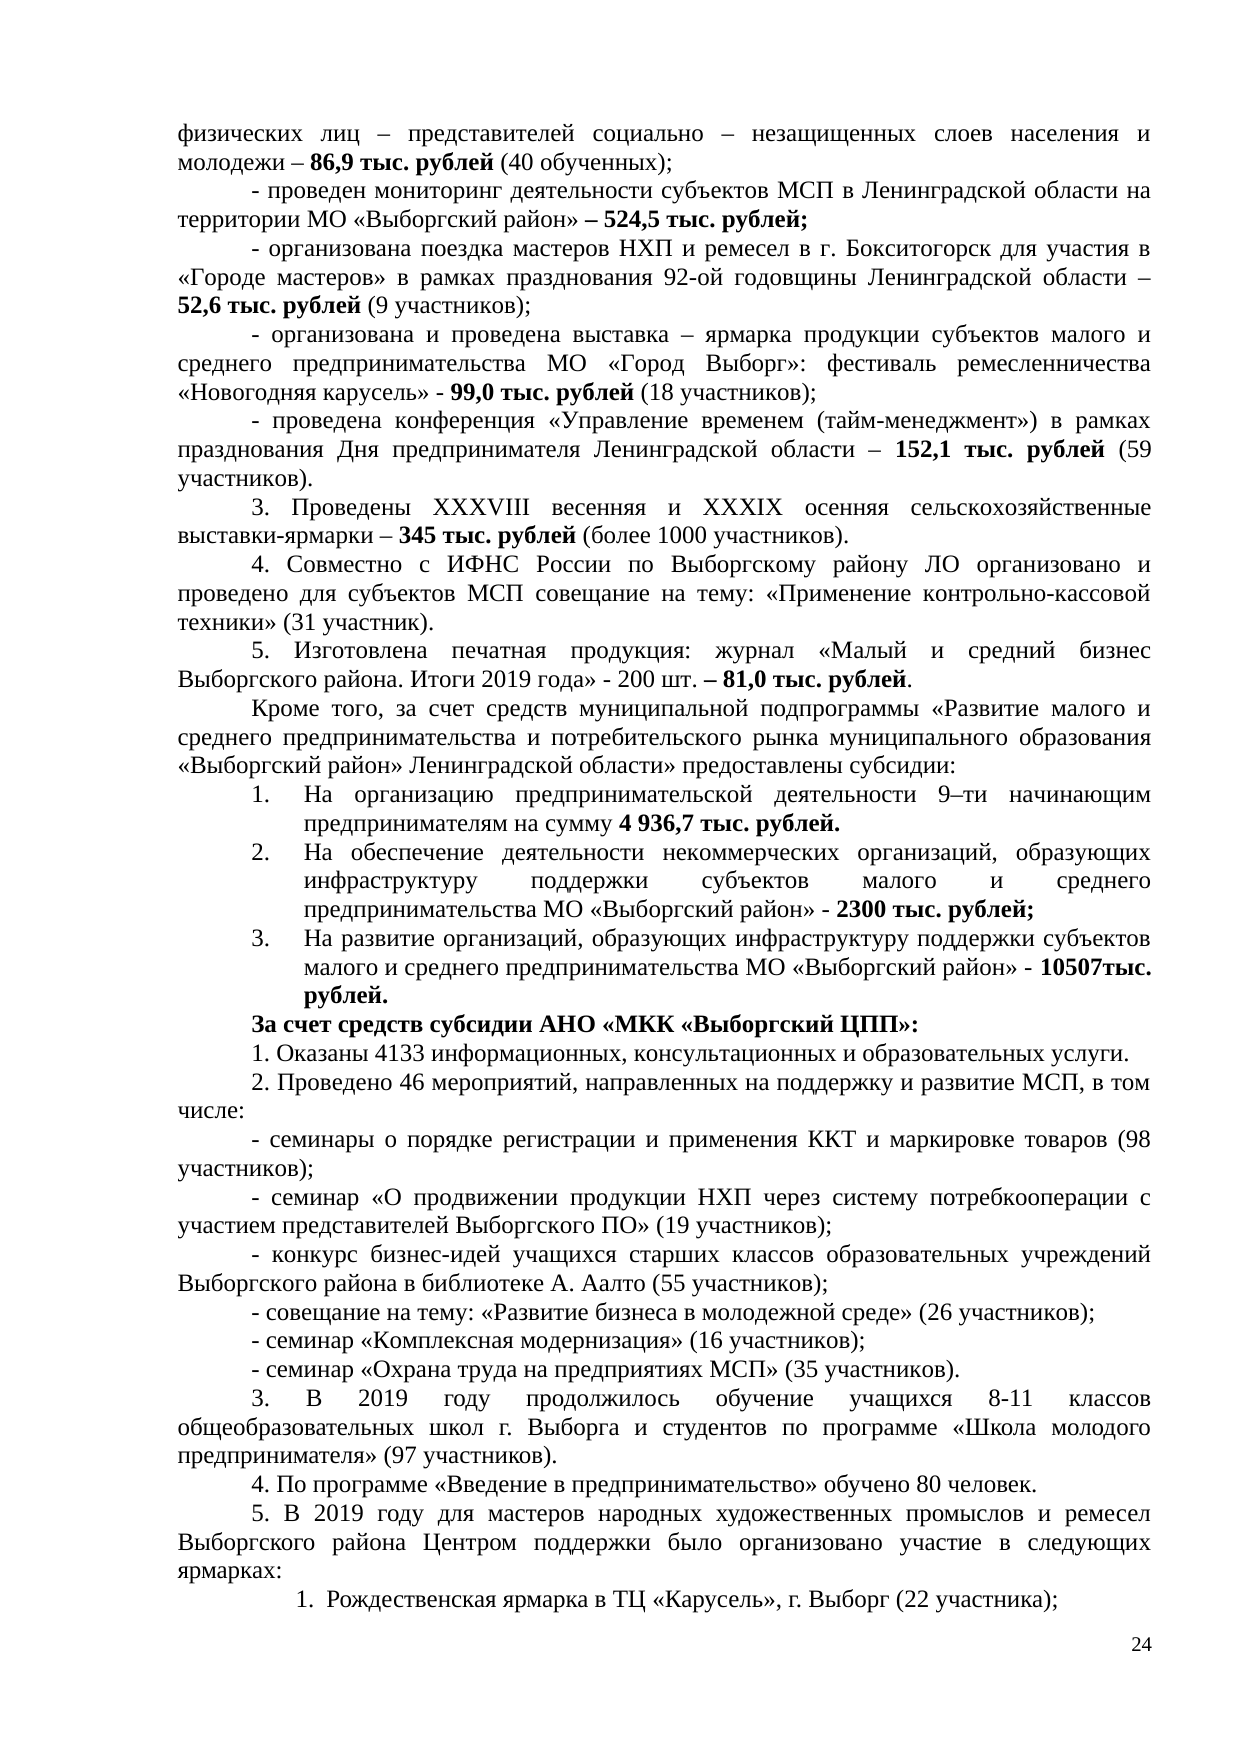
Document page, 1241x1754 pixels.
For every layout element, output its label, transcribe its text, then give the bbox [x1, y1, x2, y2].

text 3. Проведены XXXVIII весенняя и XXXIX осенняя сельскохозяйственные выставки-ярмарки – 345 тыс. рублей (более 1000 участников). [177, 492, 1152, 549]
text - конкурс бизнес-идей учащихся старших классов образовательных учреждений Выборгского района в библиотеке А. Аалто (55 участников); [177, 1239, 1152, 1297]
text - семинары о порядке регистрации и применения ККТ и маркировке товаров (98 участников); [177, 1124, 1152, 1182]
text - семинар «О продвижении продукции НХП через систему потребкооперации с участием представителей Выборгского ПО» (19 участников); [177, 1182, 1152, 1239]
text 4. Совместно с ИФНС России по Выборгскому району ЛО организовано и проведено для субъектов МСП совещание на тему: «Применение контрольно-кассовой техники» (31 участник). [177, 549, 1152, 636]
list На обеспечение деятельности некоммерческих организаций, образующих инфраструктуру поддержки субъектов малого и среднего предпринимательства МО «Выборгский район» - 2300 тыс. рублей; [251, 837, 1152, 923]
text 4. По программе «Введение в предпринимательство» обучено 80 человек. [177, 1469, 1152, 1498]
text 5. Изготовлена печатная продукция: журнал «Малый и средний бизнес Выборгского района. Итоги 2019 года» - 200 шт. – 81,0 тыс. рублей. [177, 636, 1152, 693]
text - совещание на тему: «Развитие бизнеса в молодежной среде» (26 участников); [177, 1297, 1152, 1326]
text - организована и проведена выставка – ярмарка продукции субъектов малого и среднего предпринимательства МО «Город Выборг»: фестиваль ремесленничества «Новогодняя карусель» - 99,0 тыс. рублей (18 участников); [177, 319, 1152, 406]
text 2. Проведено 46 мероприятий, направленных на поддержку и развитие МСП, в том числе: [177, 1067, 1152, 1124]
text - семинар «Комплексная модернизация» (16 участников); [177, 1326, 1152, 1354]
text 1. Оказаны 4133 информационных, консультационных и образовательных услуги. [177, 1038, 1152, 1067]
text За счет средств субсидии АНО «МКК «Выборгский ЦПП»: [177, 1009, 1152, 1038]
list На организацию предпринимательской деятельности 9–ти начинающим предпринимателям на сумму 4 936,7 тыс. рублей. [251, 779, 1152, 837]
list На развитие организаций, образующих инфраструктуру поддержки субъектов малого и среднего предпринимательства МО «Выборгский район» - 10507тыс. рублей. [251, 923, 1152, 1009]
text - проведен мониторинг деятельности субъектов МСП в Ленинградской области на территории МО «Выборгский район» – 524,5 тыс. рублей; [177, 176, 1152, 233]
text 5. В 2019 году для мастеров народных художественных промыслов и ремесел Выборгского района Центром поддержки было организовано участие в следующих ярмарках: [177, 1498, 1152, 1584]
text - проведена конференция «Управление временем (тайм-менеджмент») в рамках празднования Дня предпринимателя Ленинградской области – 152,1 тыс. рублей (59 участников). [177, 406, 1152, 492]
text 3. В 2019 году продолжилось обучение учащихся 8-11 классов общеобразовательных школ г. Выборга и студентов по программе «Школа молодого предпринимателя» (97 участников). [177, 1383, 1152, 1469]
text - семинар «Охрана труда на предприятиях МСП» (35 участников). [177, 1354, 1152, 1383]
text Кроме того, за счет средств муниципальной подпрограммы «Развитие малого и среднего предпринимательства и потребительского рынка муниципального образования «Выборгский район» Ленинградской области» предоставлены субсидии: [177, 693, 1152, 779]
text - организована поездка мастеров НХП и ремесел в г. Бокситогорск для участия в «Городе мастеров» в рамках празднования 92-ой годовщины Ленинградской области – 52,6 тыс. рублей (9 участников); [177, 233, 1152, 319]
list Рождественская ярмарка в ТЦ «Карусель», г. Выборг (22 участника); [295, 1584, 1152, 1613]
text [177, 118, 1152, 176]
